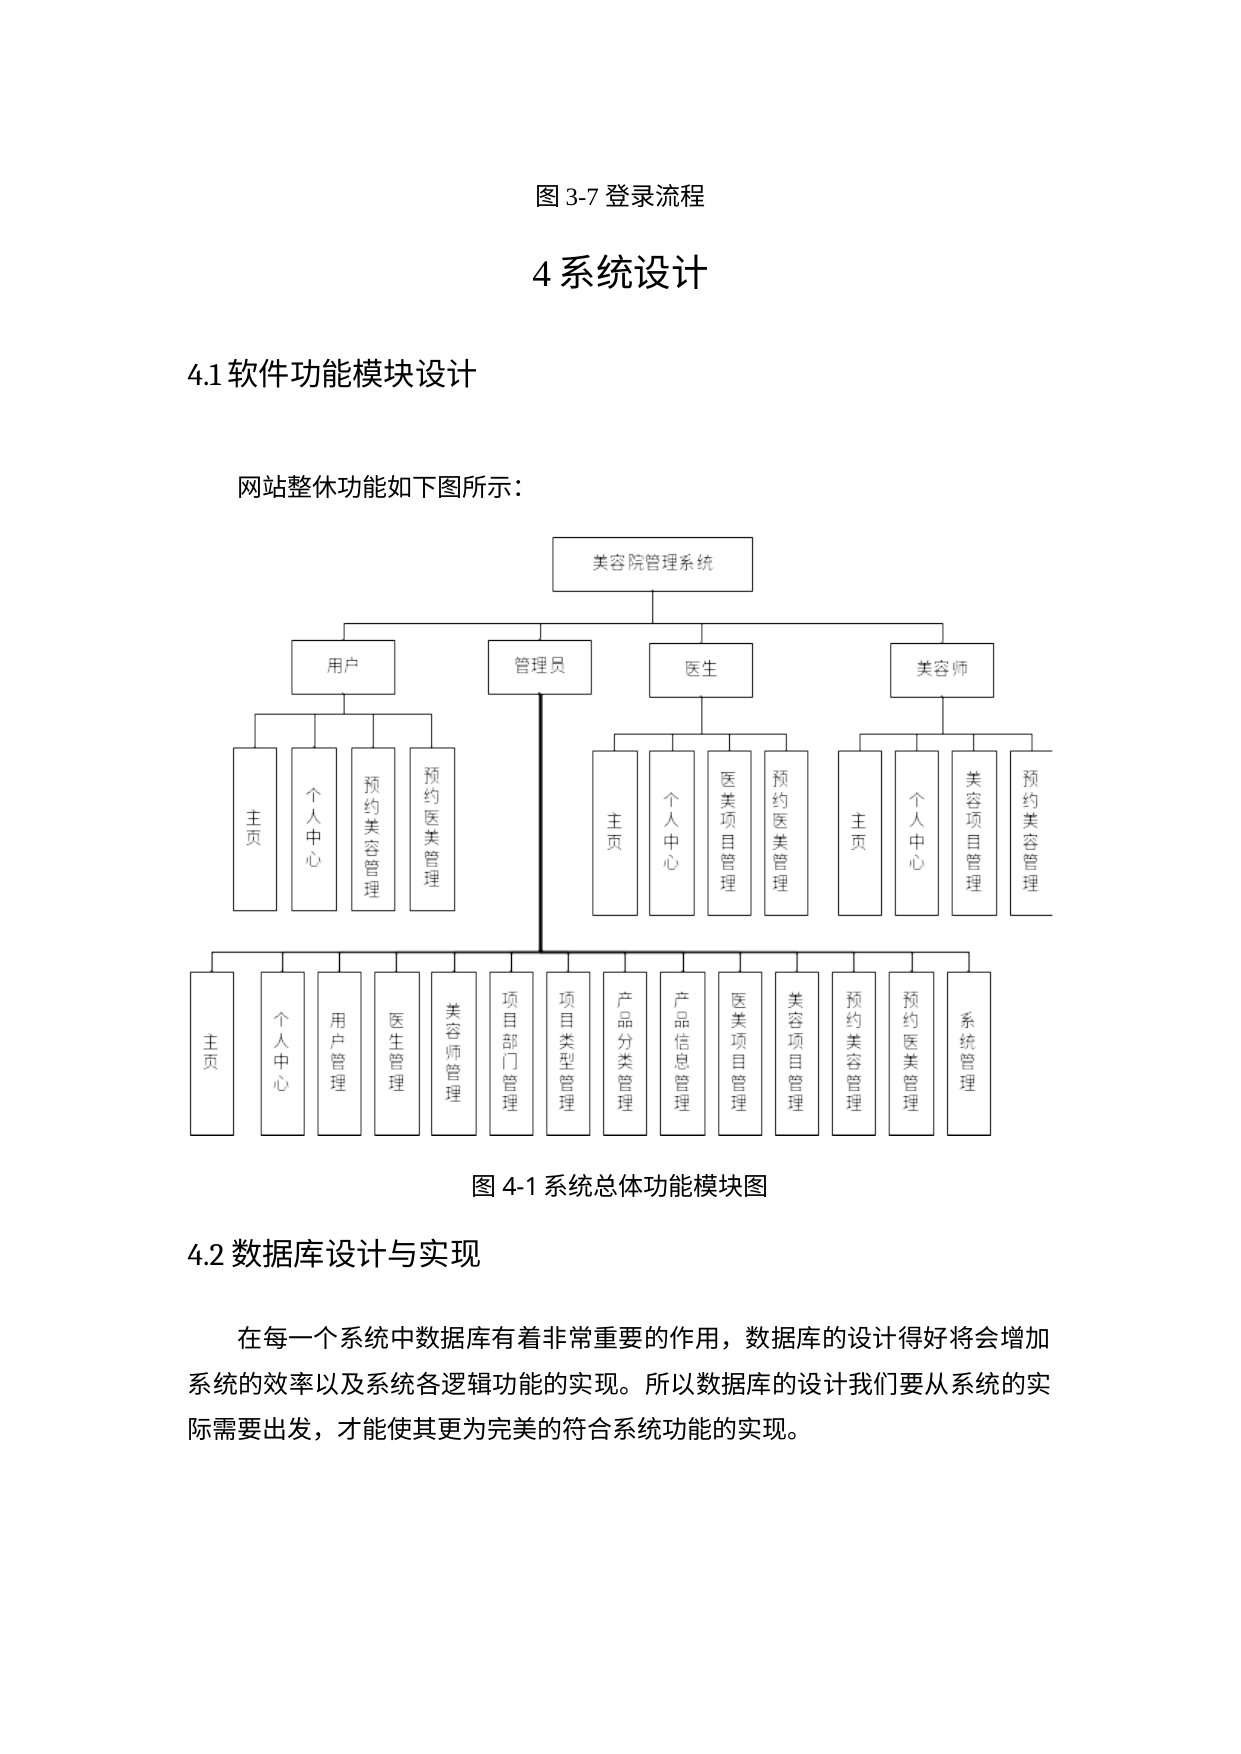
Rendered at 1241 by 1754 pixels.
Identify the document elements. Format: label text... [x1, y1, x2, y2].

subtitle 4系统设计 [187, 237, 1053, 302]
text 图 4-1系统总体功能模块图 [187, 1152, 1053, 1217]
text 网站整休功能如下图所示： [187, 453, 1053, 518]
text 图3-7 登录流程 [187, 162, 1053, 227]
subtitle 4.1 软件功能模块设计 [187, 339, 1053, 404]
text 在每一个系统中数据库有着非常重要的作用，数据库的设计得好将会增加系统的效率以及系统各逻辑功能的实现。所以数据库的设计我们要从系统的实际需要出发，才能使其更为完美的符合系统功能的实现。 [187, 1319, 1053, 1446]
subtitle 4.2 数据库设计与实现 [187, 1219, 1053, 1284]
